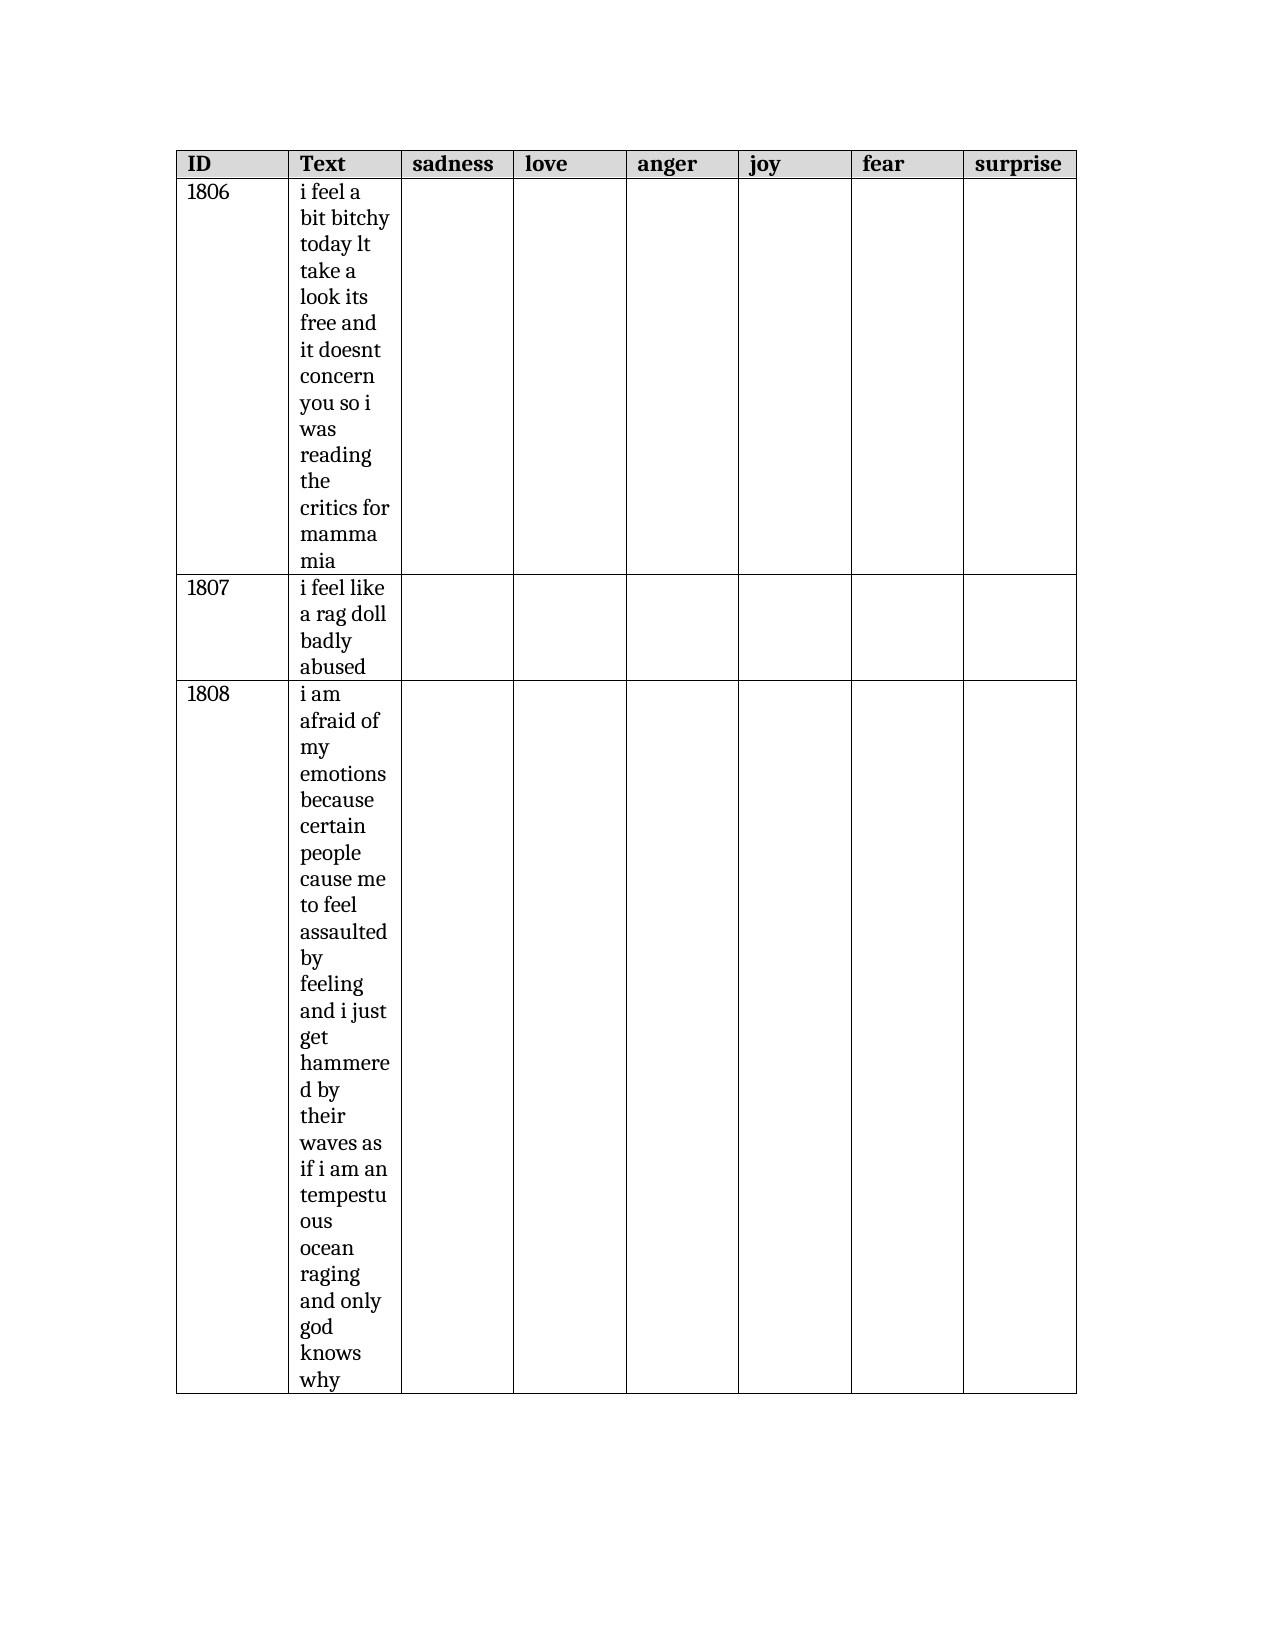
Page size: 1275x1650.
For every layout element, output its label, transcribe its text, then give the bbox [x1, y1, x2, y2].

table_cell [964, 179, 1076, 574]
table_cell [852, 179, 963, 574]
table_cell [514, 575, 626, 680]
table_cell 1806 [177, 179, 288, 574]
table_header Text [289, 151, 401, 177]
table_header fear [852, 151, 963, 177]
table_cell [739, 575, 851, 680]
table_header anger [627, 151, 738, 177]
table_cell [739, 179, 851, 574]
table_cell [514, 179, 626, 574]
table_cell i am afraid of my emotions because certain people cause me to feel assaulted by feeling and i just get hammered by their waves as if i am an tempestuous ocean raging and only god knows why [289, 681, 401, 1393]
table_header joy [739, 151, 851, 177]
table_cell [627, 681, 738, 1393]
table_cell [514, 681, 626, 1393]
table_cell [852, 575, 963, 680]
table_cell [402, 575, 513, 680]
table_header ID [177, 151, 288, 177]
table_cell 1807 [177, 575, 288, 680]
table_cell 1808 [177, 681, 288, 1393]
table_cell [402, 179, 513, 574]
table_header sadness [402, 151, 513, 177]
table_cell [964, 575, 1076, 680]
table_cell [852, 681, 963, 1393]
table_cell [739, 681, 851, 1393]
table_cell [402, 681, 513, 1393]
table_cell [627, 179, 738, 574]
table_cell [964, 681, 1076, 1393]
table_header love [514, 151, 626, 177]
table_cell i feel a bit bitchy today lt take a look its free and it doesnt concern you so i was reading the critics for mamma mia [289, 179, 401, 574]
table_header surprise [964, 151, 1076, 177]
table_cell i feel like a rag doll badly abused [289, 575, 401, 680]
table_cell [627, 575, 738, 680]
